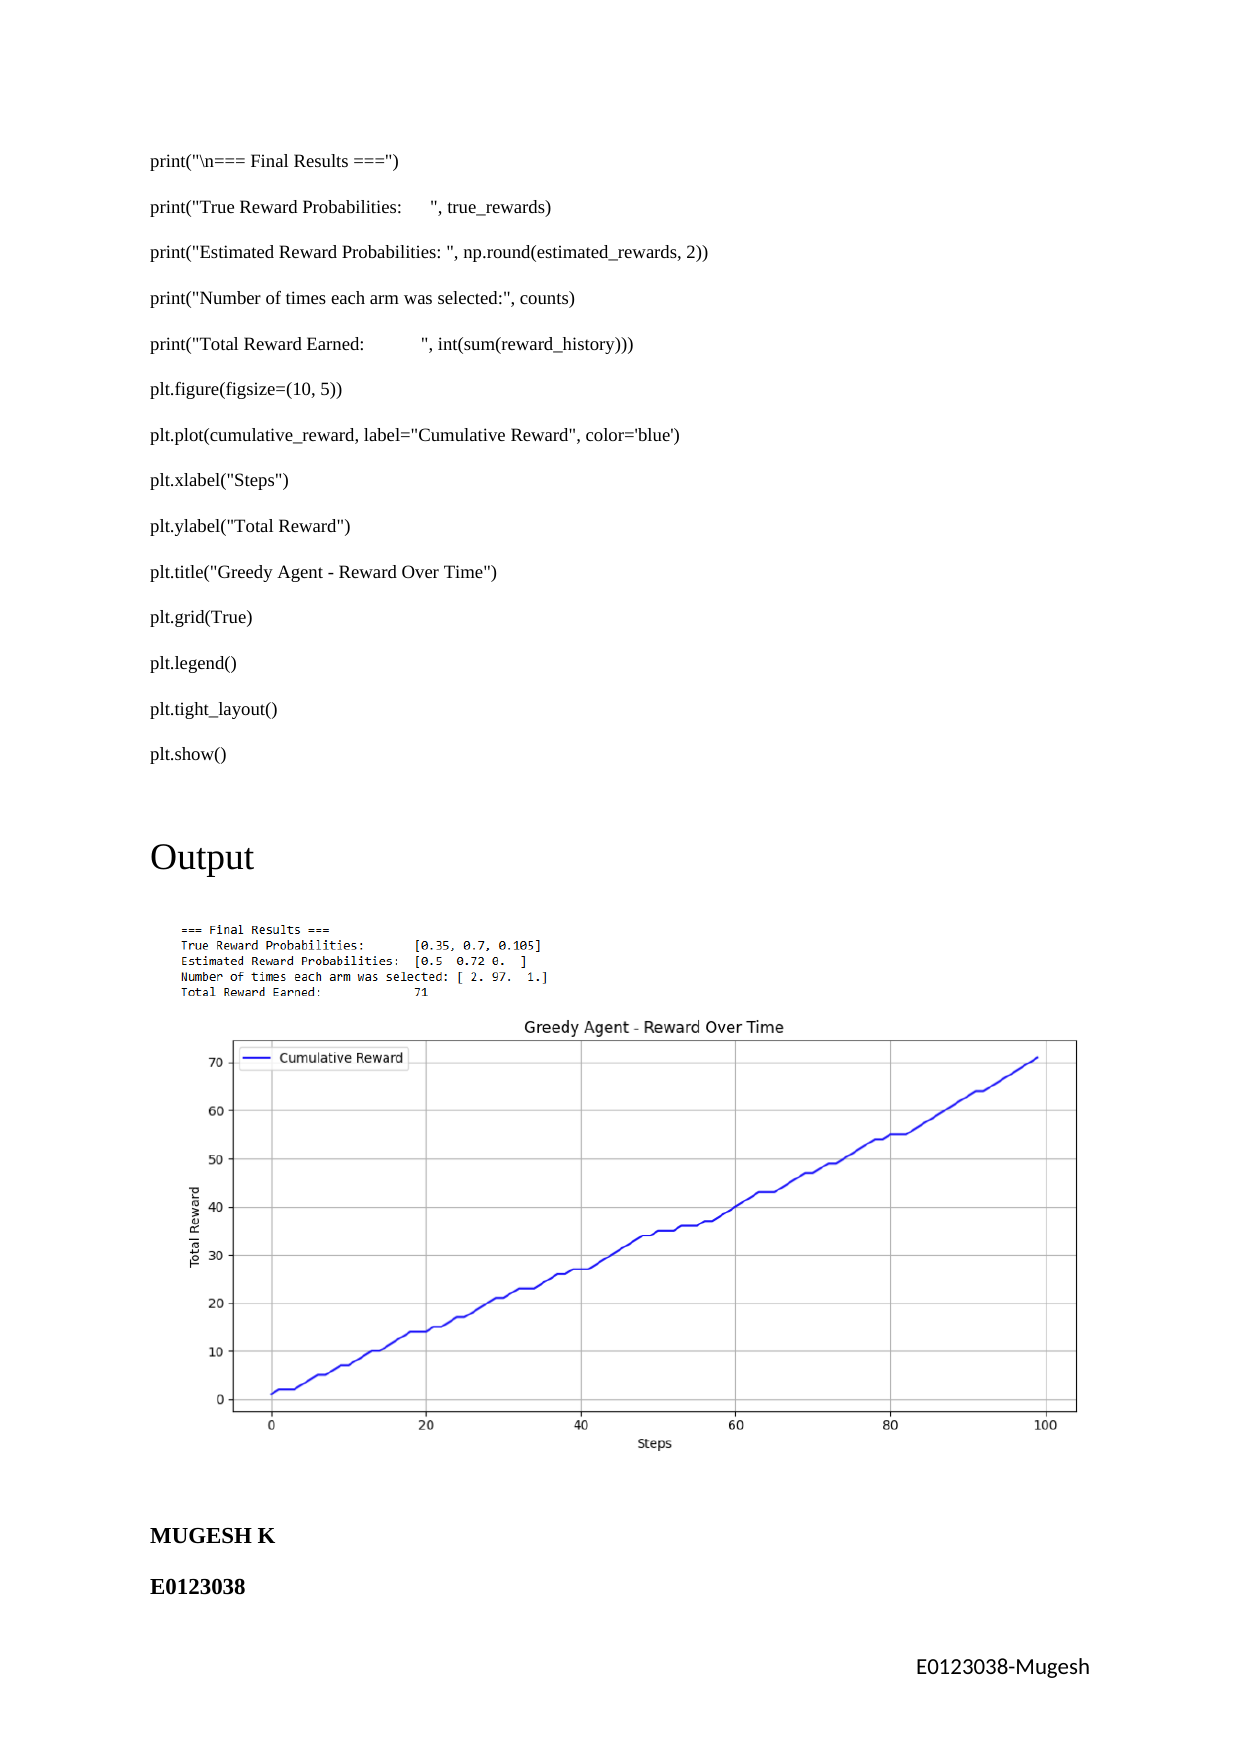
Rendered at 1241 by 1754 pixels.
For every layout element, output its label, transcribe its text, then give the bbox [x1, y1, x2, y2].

text plt.grid(True) [150, 606, 1090, 628]
text print("Estimated Reward Probabilities: ", np.round(estimated_rewards, 2)) [150, 241, 1090, 263]
text print("True Reward Probabilities: ", true_rewards) [150, 196, 1090, 217]
text plt.plot(cumulative_reward, label="Cumulative Reward", color='blue') [150, 424, 1090, 445]
picture [150, 904, 1091, 1452]
text plt.ylabel("Total Reward") [150, 515, 1090, 537]
text plt.tight_layout() [150, 697, 1090, 719]
text Output [150, 834, 1090, 877]
text MUGESH K [150, 1522, 1090, 1548]
text plt.figure(figsize=(10, 5)) [150, 378, 1090, 400]
text plt.show() [150, 743, 1090, 765]
text print("Total Reward Earned: ", int(sum(reward_history))) [150, 332, 1090, 354]
text E0123038 [150, 1573, 1090, 1599]
text print("Number of times each arm was selected:", counts) [150, 287, 1090, 308]
text plt.title("Greedy Agent - Reward Over Time") [150, 561, 1090, 582]
text print("\n=== Final Results ===") [150, 150, 1090, 172]
text plt.xlabel("Steps") [150, 469, 1090, 491]
text plt.legend() [150, 652, 1090, 673]
